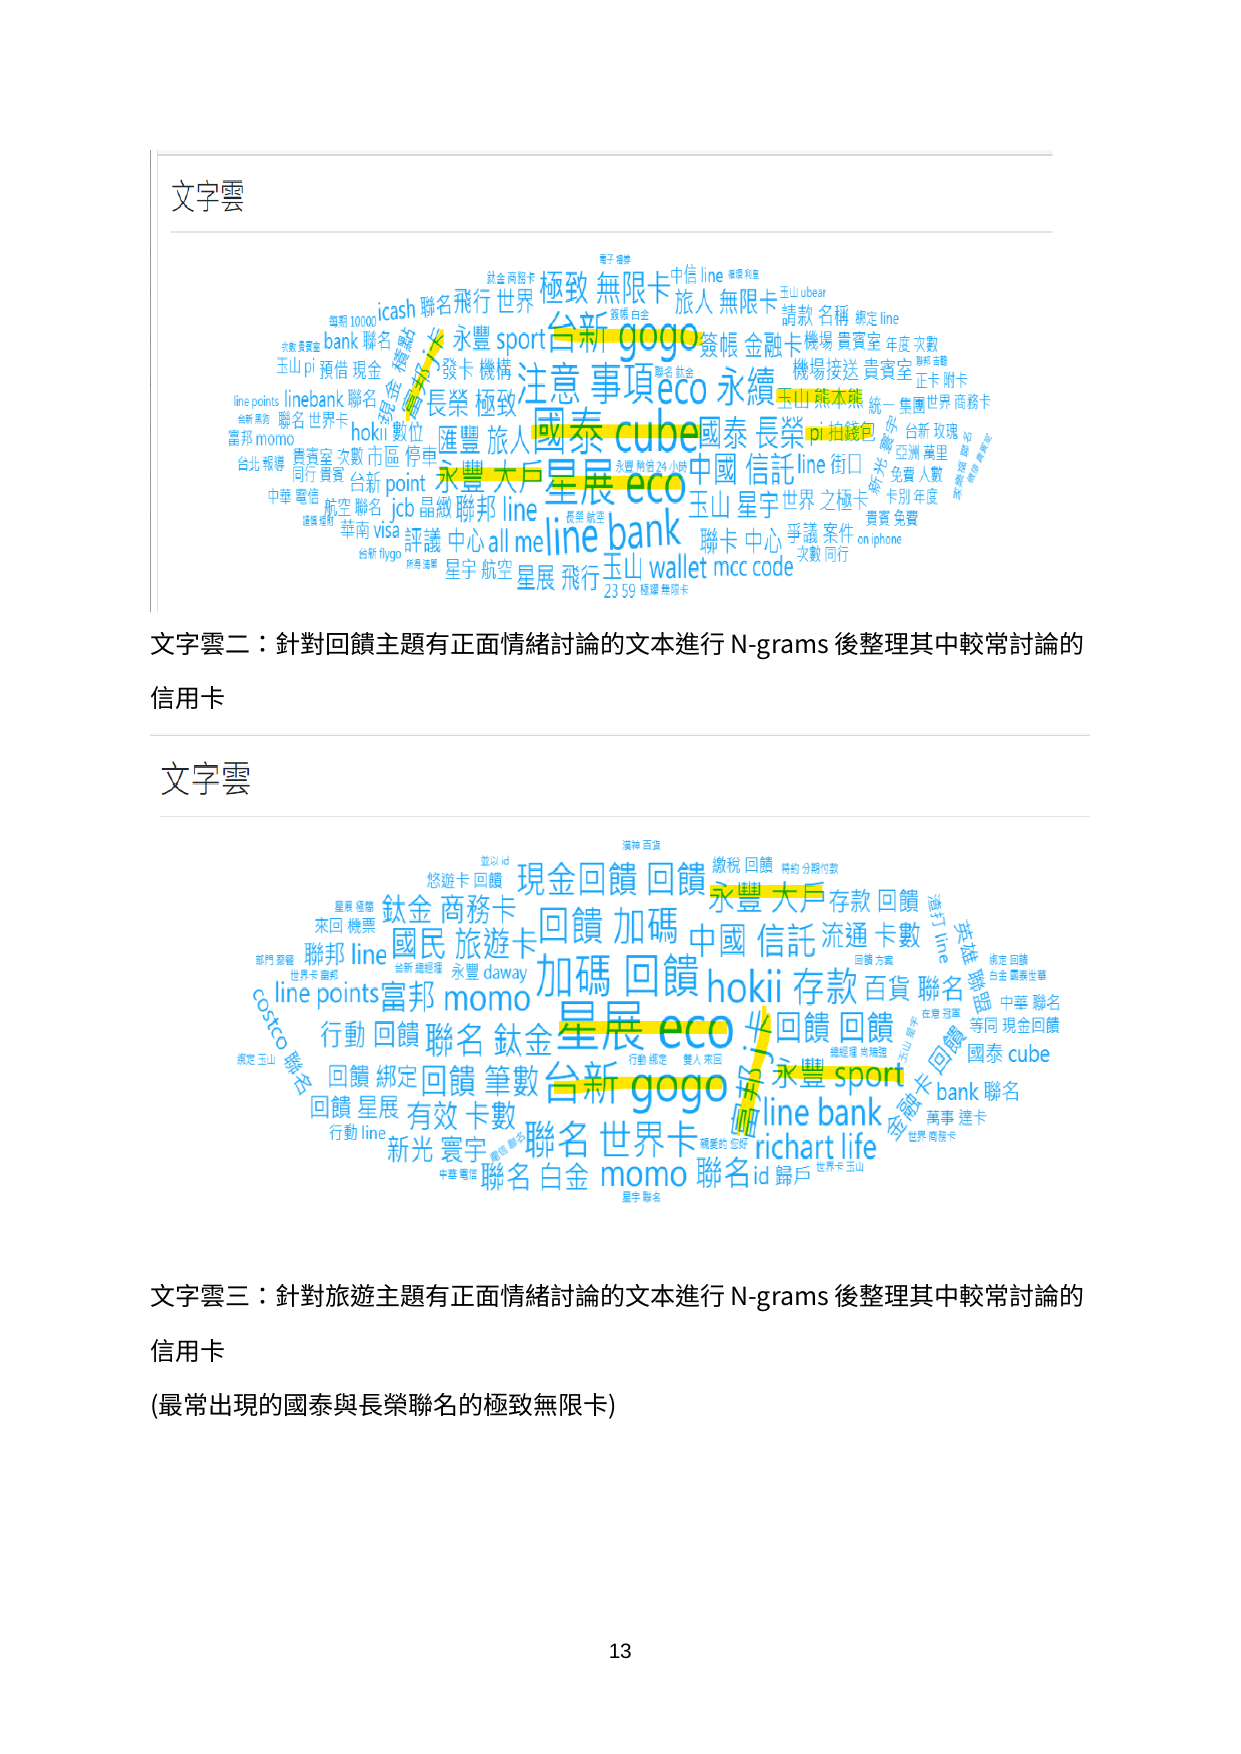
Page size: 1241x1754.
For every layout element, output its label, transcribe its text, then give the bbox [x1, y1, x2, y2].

text 文字雲二：針對回饋主題有正面情緒討論的文本進行N-grams後整理其中較常討論的信用卡 [150, 624, 1090, 715]
text (最常出現的國泰與長榮聯名的極致無限卡) [150, 1386, 1090, 1422]
picture [150, 150, 1053, 612]
picture [150, 733, 1090, 1210]
text 文字雲三：針對旅遊主題有正面情緒討論的文本進行N-grams後整理其中較常討論的信用卡 [150, 1277, 1090, 1367]
